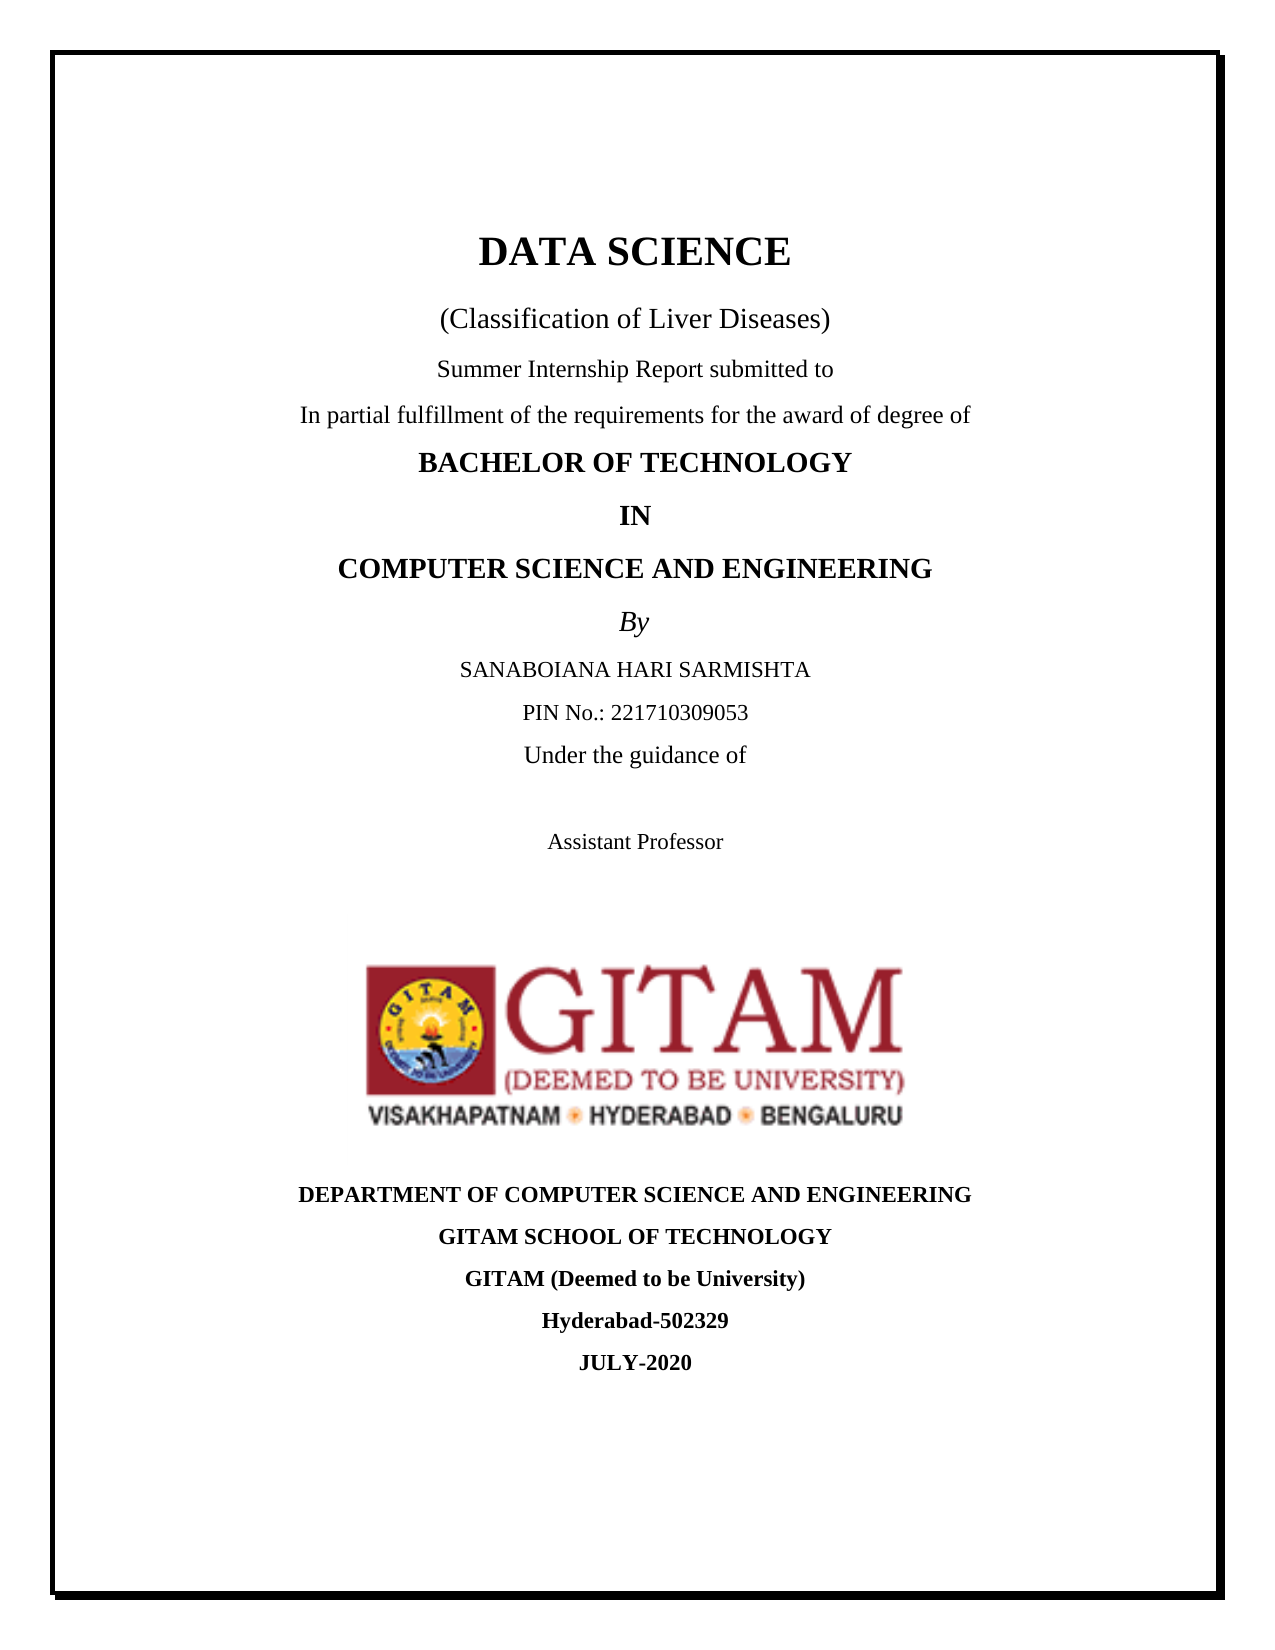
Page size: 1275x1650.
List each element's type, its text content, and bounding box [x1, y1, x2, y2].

text Under the guidance of [142, 741, 1128, 769]
text Hyderabad-502329 [142, 1307, 1128, 1333]
text IN [142, 498, 1128, 532]
text GITAM SCHOOL OF TECHNOLOGY [142, 1223, 1128, 1249]
text PIN No.: 221710309053 [142, 698, 1128, 725]
text (Classification of Liver Diseases) [142, 301, 1128, 335]
text Summer Internship Report submitted to [142, 354, 1128, 383]
text By [142, 604, 1128, 637]
text SANABOIANA HARI SARMISHTA [142, 657, 1128, 683]
text JULY-2020 [142, 1349, 1128, 1375]
text BACHELOR OF TECHNOLOGY [142, 445, 1128, 479]
text COMPUTER SCIENCE AND ENGINEERING [142, 551, 1128, 584]
text GITAM (Deemed to be University) [142, 1265, 1128, 1291]
text DATA SCIENCE [142, 227, 1128, 275]
text Assistant Professor [142, 828, 1128, 854]
text DEPARTMENT OF COMPUTER SCIENCE AND ENGINEERING [142, 1181, 1128, 1207]
text In partial fulfillment of the requirements for the award of degree of [142, 400, 1128, 428]
picture [346, 914, 924, 1165]
